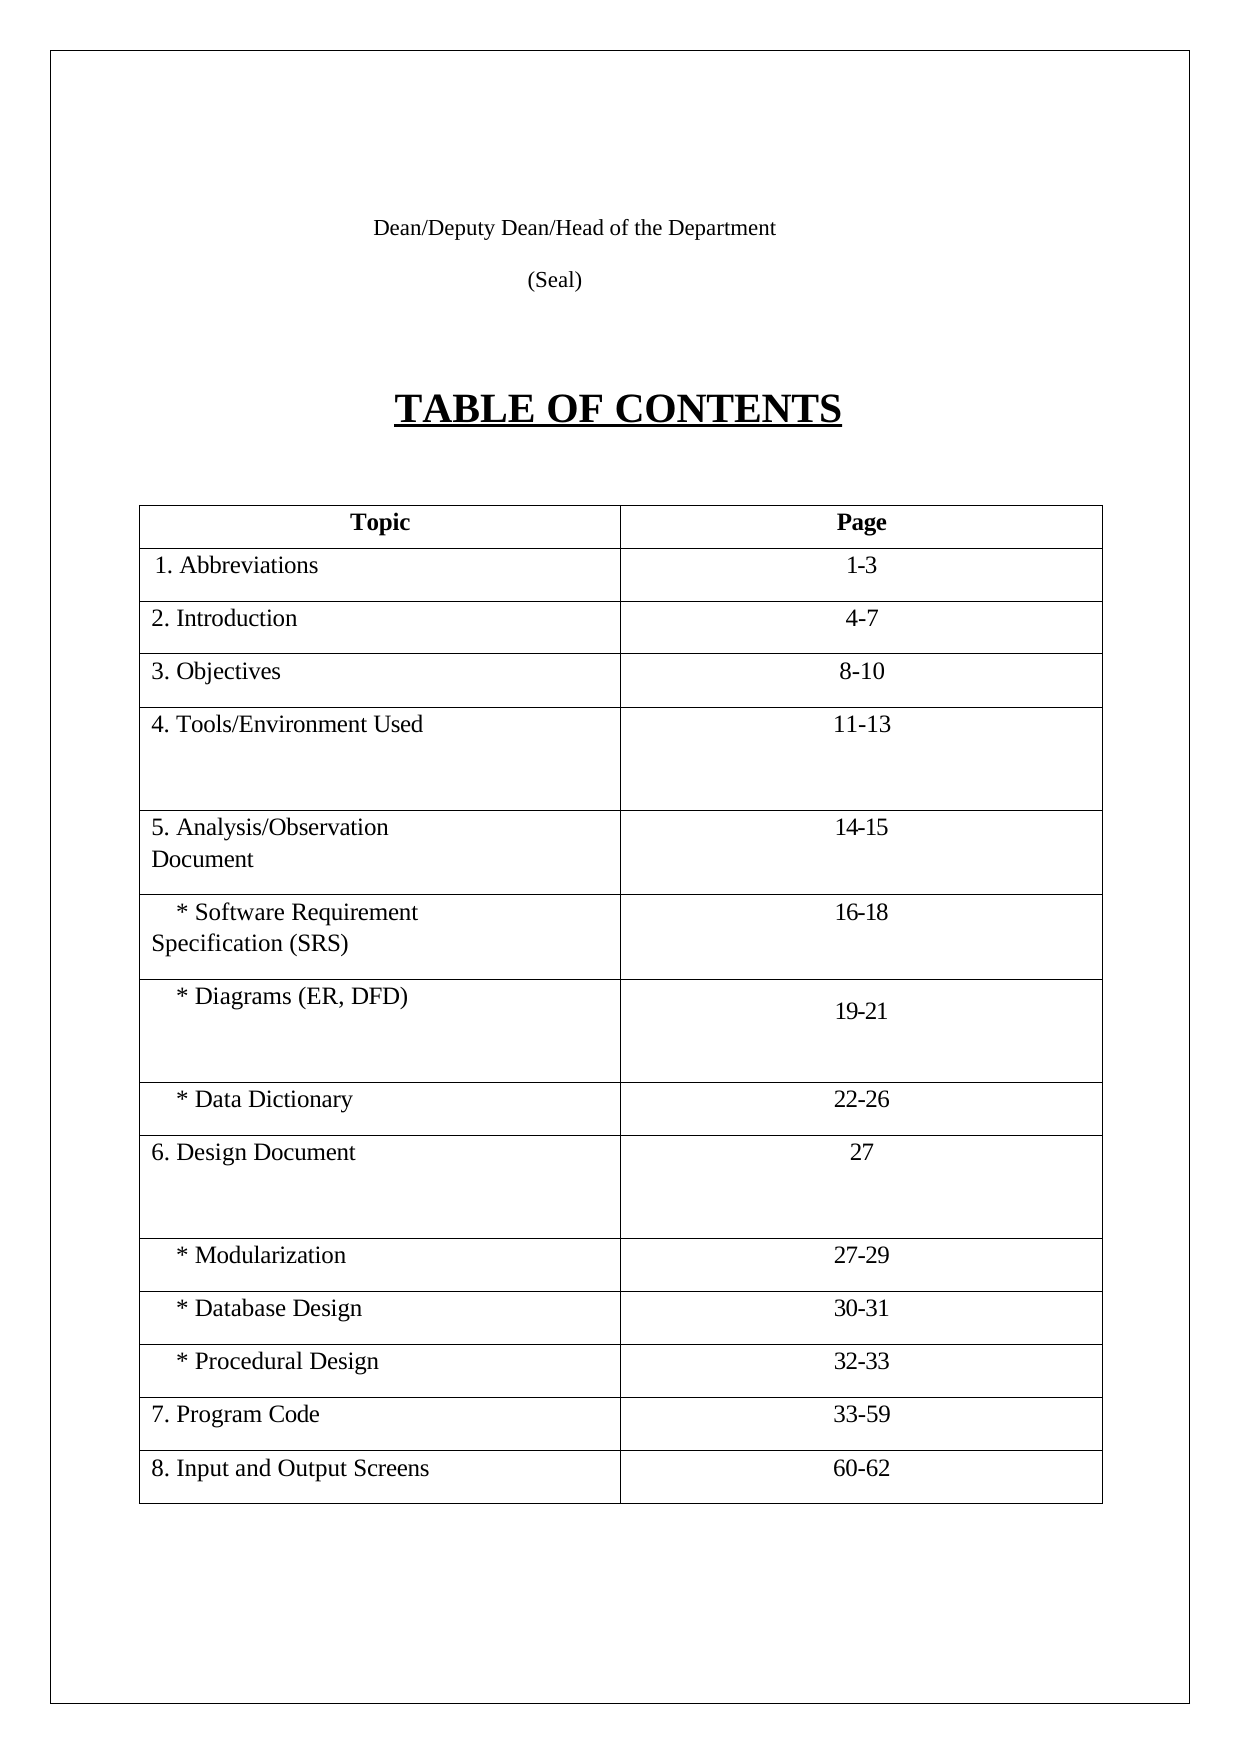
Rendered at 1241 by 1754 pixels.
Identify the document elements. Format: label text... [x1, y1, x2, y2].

table_cell 27-29 [621, 1239, 1102, 1291]
table_cell 8. Input and Output Screens [140, 1451, 620, 1503]
table_cell 4. Tools/Environment Used [140, 708, 620, 810]
table_cell 7. Program Code [140, 1398, 620, 1450]
table_cell 27 [621, 1136, 1102, 1238]
table_header Topic [140, 506, 620, 548]
table_cell * Database Design [140, 1292, 620, 1344]
table_cell * Procedural Design [140, 1345, 620, 1397]
table_cell 60-62 [621, 1451, 1102, 1503]
table_cell 2. Introduction [140, 602, 620, 653]
table_cell 8-10 [621, 654, 1102, 707]
table_cell 16-18 [621, 895, 1102, 978]
table_cell 5. Analysis/Observation Document [140, 811, 620, 894]
table_header Page [621, 506, 1102, 548]
table_cell 1-3 [621, 549, 1102, 601]
table_cell * Diagrams (ER, DFD) [140, 980, 620, 1082]
table_cell 14-15 [621, 811, 1102, 894]
table_cell * Software Requirement Specification (SRS) [140, 895, 620, 978]
table_cell 1. Abbreviations [140, 549, 620, 601]
table_cell 33-59 [621, 1398, 1102, 1450]
text Dean/Deputy Dean/Head of the Department [133, 214, 1152, 241]
subtitle TABLE OF CONTENTS [159, 383, 1077, 431]
table_cell 22-26 [621, 1083, 1102, 1135]
text (Seal) [133, 266, 1152, 293]
table_cell * Modularization [140, 1239, 620, 1291]
table_cell 6. Design Document [140, 1136, 620, 1238]
table_cell 3. Objectives [140, 654, 620, 707]
table_cell 11-13 [621, 708, 1102, 810]
table_cell 4-7 [621, 602, 1102, 653]
table_cell * Data Dictionary [140, 1083, 620, 1135]
table_cell 30-31 [621, 1292, 1102, 1344]
table_cell 19-21 [621, 980, 1102, 1082]
table_cell 32-33 [621, 1345, 1102, 1397]
